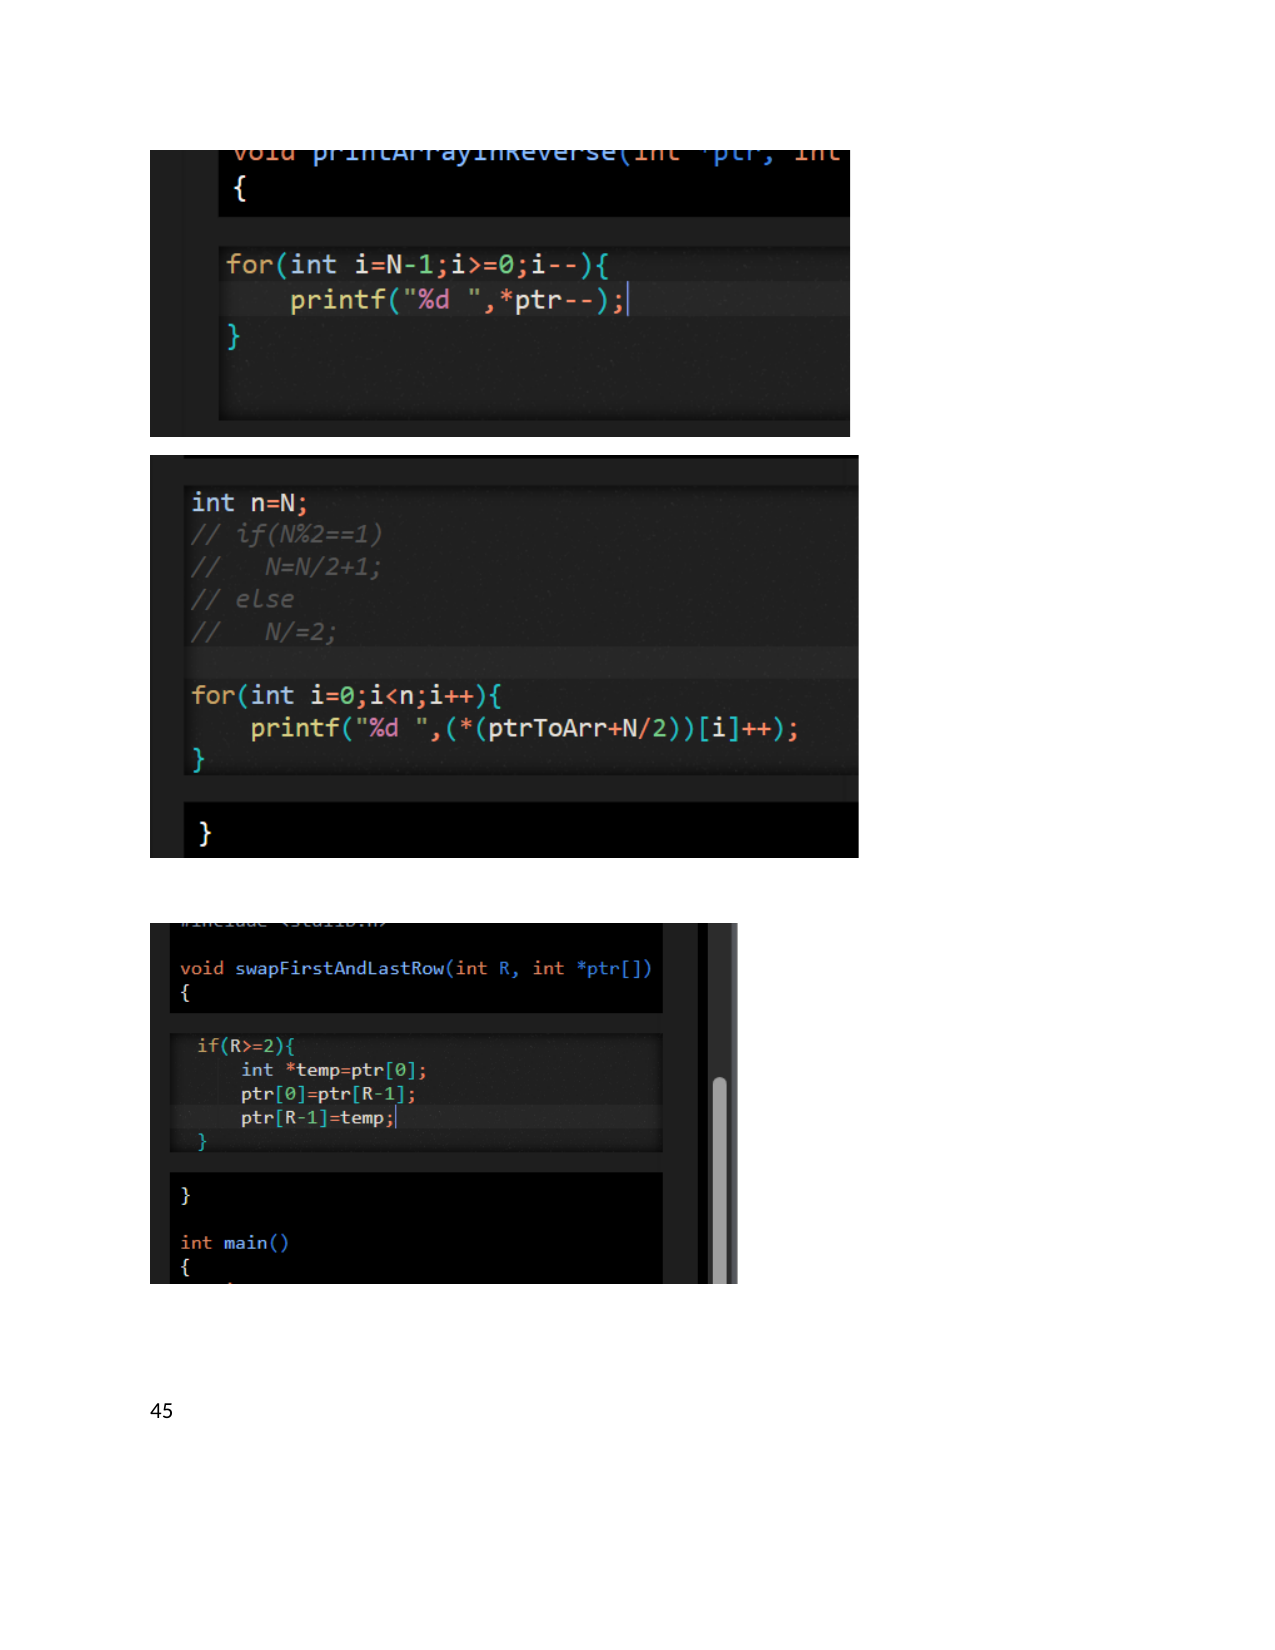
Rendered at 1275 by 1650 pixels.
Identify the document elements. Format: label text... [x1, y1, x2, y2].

picture [150, 455, 859, 858]
text 45 [150, 1396, 1125, 1424]
picture [150, 150, 851, 437]
picture [150, 923, 738, 1284]
